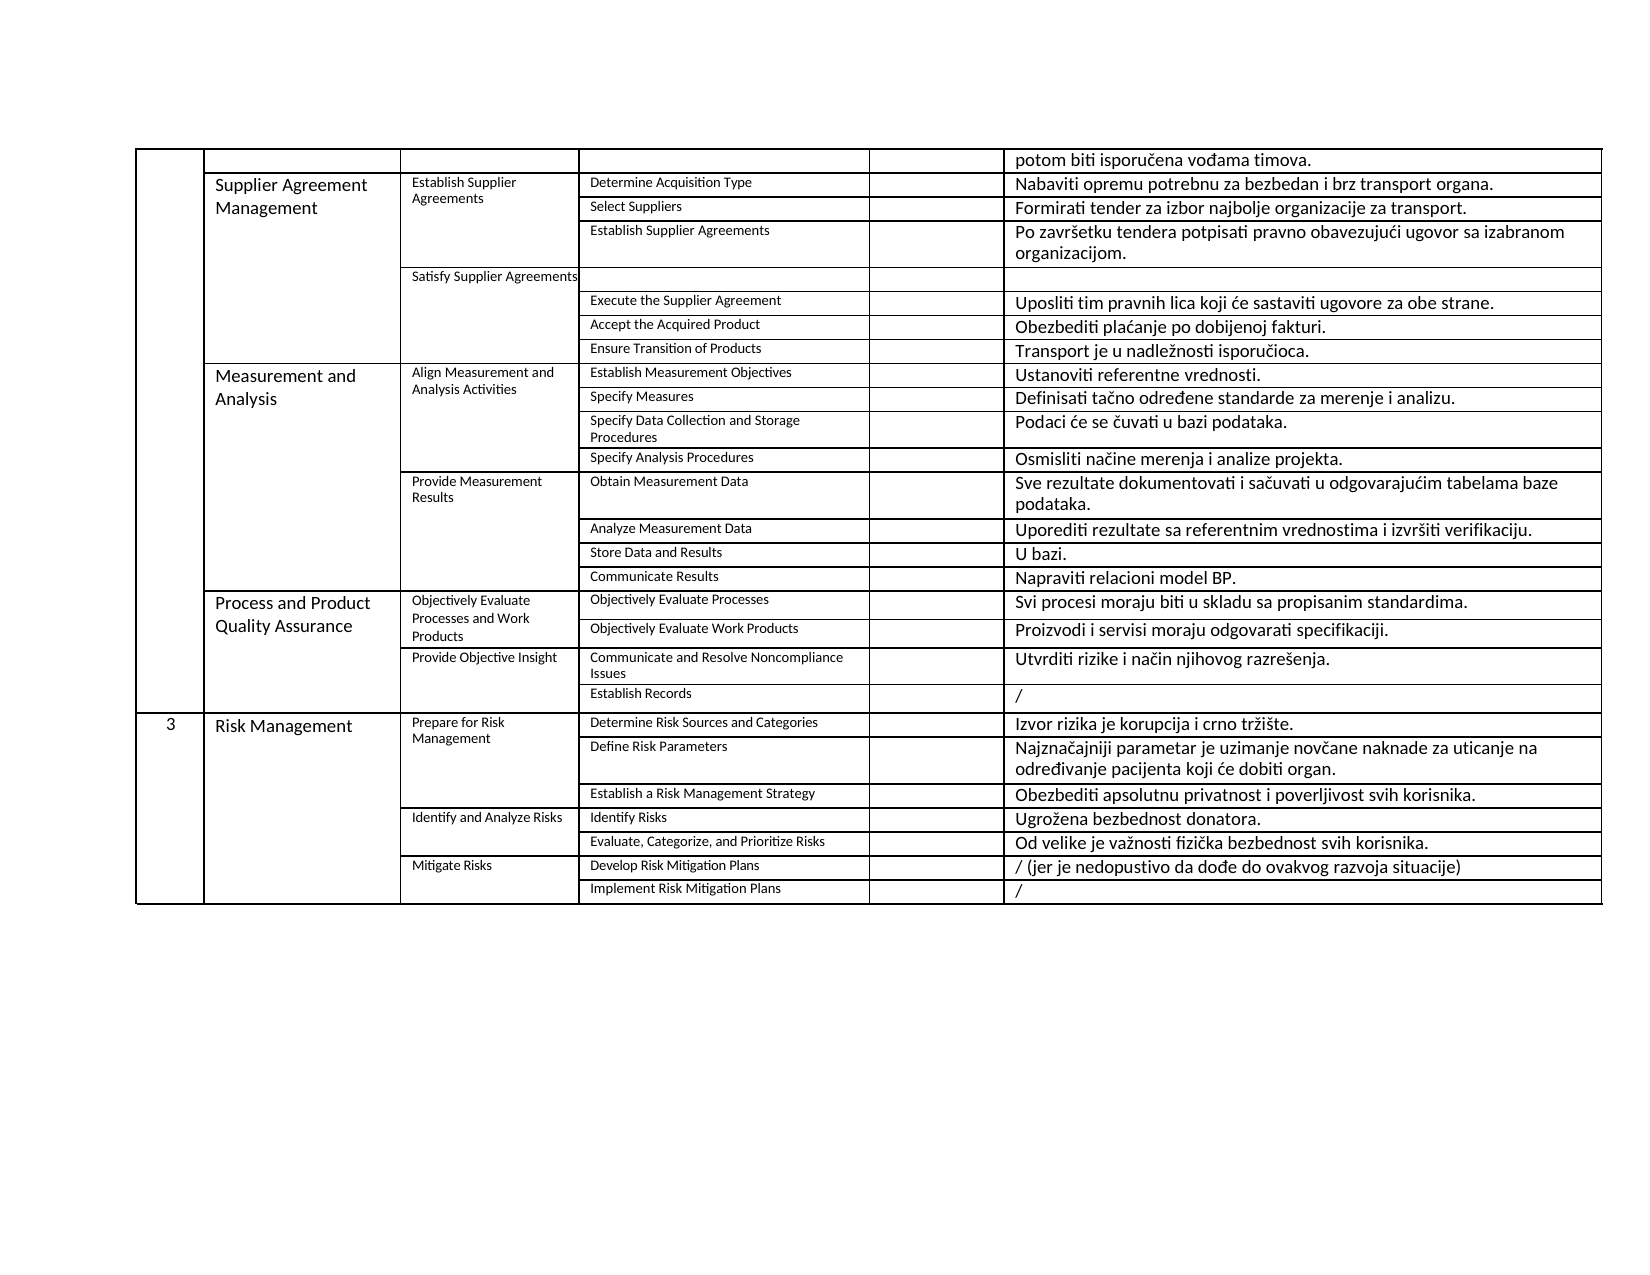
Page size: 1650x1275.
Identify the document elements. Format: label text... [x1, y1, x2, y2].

table_cell Establish Supplier Agreements [401, 174, 578, 267]
table_cell Implement Risk Mitigation Plans [580, 881, 869, 903]
table_cell Execute the Supplier Agreement [580, 292, 869, 315]
table_cell [870, 292, 1003, 315]
table_cell [1005, 268, 1601, 291]
table_cell Define Risk Parameters [580, 738, 869, 783]
table_cell Determine Acquisition Type [580, 174, 869, 196]
table_cell Obezbediti apsolutnu privatnost i poverljivost svih korisnika. [1005, 785, 1601, 807]
table_cell [580, 268, 869, 291]
table_cell [870, 809, 1003, 831]
table_cell Od velike je važnosti fizička bezbednost svih korisnika. [1005, 833, 1601, 855]
table_cell Svi procesi moraju biti u skladu sa propisanim standardima. [1005, 592, 1601, 618]
table_cell [870, 364, 1003, 387]
table_cell Identify Risks [580, 809, 869, 831]
table_cell [870, 785, 1003, 807]
table_cell [870, 714, 1003, 736]
table_cell Communicate Results [580, 568, 869, 590]
table_cell Ugrožena bezbednost donatora. [1005, 809, 1601, 831]
table_cell Specify Data Collection and Storage Procedures [580, 412, 869, 447]
table_cell [870, 449, 1003, 471]
table_cell Prepare for Risk Management [401, 714, 578, 807]
table_cell [870, 568, 1003, 590]
table_cell [870, 473, 1003, 518]
table_header [205, 150, 400, 172]
table_cell Podaci će se čuvati u bazi podataka. [1005, 412, 1601, 447]
table_header [401, 150, 578, 172]
table_cell Establish Measurement Objectives [580, 364, 869, 387]
table_cell U bazi. [1005, 544, 1601, 566]
table_cell Objectively Evaluate Work Products [580, 620, 869, 647]
table_cell Formirati tender za izbor najbolje organizacije za transport. [1005, 198, 1601, 220]
table_cell / [1005, 881, 1601, 903]
table_cell [870, 833, 1003, 855]
table_cell [870, 592, 1003, 618]
table_cell Ustanoviti referentne vrednosti. [1005, 364, 1601, 387]
table_header [137, 150, 203, 712]
table_cell Identify and Analyze Risks [401, 809, 578, 855]
table_cell Specify Analysis Procedures [580, 449, 869, 471]
table_header [580, 150, 869, 172]
table_cell [870, 649, 1003, 684]
table_cell [870, 198, 1003, 220]
table_cell Determine Risk Sources and Categories [580, 714, 869, 736]
table_cell Objectively Evaluate Processes and Work Products [401, 592, 578, 647]
table_cell Develop Risk Mitigation Plans [580, 857, 869, 879]
table_cell Sve rezultate dokumentovati i sačuvati u odgovarajućim tabelama baze podataka. [1005, 473, 1601, 518]
table_cell [870, 881, 1003, 903]
table_cell Accept the Acquired Product [580, 316, 869, 339]
table_header [870, 150, 1003, 172]
table_cell Satisfy Supplier Agreements [401, 268, 578, 363]
table_cell Measurement and Analysis [205, 364, 400, 590]
table_cell Establish Records [580, 685, 869, 712]
table_cell Uporediti rezultate sa referentnim vrednostima i izvršiti verifikaciju. [1005, 520, 1601, 542]
table_cell [870, 268, 1003, 291]
table_cell [870, 340, 1003, 363]
table_cell Evaluate, Categorize, and Prioritize Risks [580, 833, 869, 855]
table_cell Select Suppliers [580, 198, 869, 220]
table_cell Obtain Measurement Data [580, 473, 869, 518]
table_header potom biti isporučena vođama timova. [1005, 150, 1601, 172]
table_cell [870, 412, 1003, 447]
table_cell [870, 685, 1003, 712]
table_cell / [1005, 685, 1601, 712]
table_cell Osmisliti načine merenja i analize projekta. [1005, 449, 1601, 471]
table_cell Analyze Measurement Data [580, 520, 869, 542]
table_cell Objectively Evaluate Processes [580, 592, 869, 618]
table_cell Nabaviti opremu potrebnu za bezbedan i brz transport organa. [1005, 174, 1601, 196]
table_cell Provide Measurement Results [401, 473, 578, 590]
table_cell Align Measurement and Analysis Activities [401, 364, 578, 471]
table_cell Specify Measures [580, 388, 869, 411]
table_cell Mitigate Risks [401, 857, 578, 903]
table_cell Po završetku tendera potpisati pravno obavezujući ugovor sa izabranom organizacijom. [1005, 222, 1601, 267]
table_cell Communicate and Resolve Noncompliance Issues [580, 649, 869, 684]
table_cell Process and Product Quality Assurance [205, 592, 400, 712]
table_cell Risk Management [205, 714, 400, 903]
table_cell [870, 738, 1003, 783]
table_cell [870, 388, 1003, 411]
table_cell Store Data and Results [580, 544, 869, 566]
table_cell [870, 857, 1003, 879]
table_cell [870, 222, 1003, 267]
table_cell [870, 520, 1003, 542]
table_cell Utvrditi rizike i način njihovog razrešenja. [1005, 649, 1601, 684]
table_cell Obezbediti plaćanje po dobijenoj fakturi. [1005, 316, 1601, 339]
table_cell [870, 174, 1003, 196]
table_cell Definisati tačno određene standarde za merenje i analizu. [1005, 388, 1601, 411]
table_cell Najznačajniji parametar je uzimanje novčane naknade za uticanje na određivanje pacijenta koji će dobiti organ. [1005, 738, 1601, 783]
table_cell Uposliti tim pravnih lica koji će sastaviti ugovore za obe strane. [1005, 292, 1601, 315]
table_cell Establish Supplier Agreements [580, 222, 869, 267]
table_cell Supplier Agreement Management [205, 174, 400, 363]
table_cell Izvor rizika je korupcija i crno tržište. [1005, 714, 1601, 736]
table_cell [870, 544, 1003, 566]
table_cell Establish a Risk Management Strategy [580, 785, 869, 807]
table_cell [870, 620, 1003, 647]
table_cell Napraviti relacioni model BP. [1005, 568, 1601, 590]
table_cell / (jer je nedopustivo da dođe do ovakvog razvoja situacije) [1005, 857, 1601, 879]
table_cell Ensure Transition of Products [580, 340, 869, 363]
table_cell Proizvodi i servisi moraju odgovarati specifikaciji. [1005, 620, 1601, 647]
table_cell [870, 316, 1003, 339]
table_cell Provide Objective Insight [401, 649, 578, 712]
table_cell Transport je u nadležnosti isporučioca. [1005, 340, 1601, 363]
table_cell 3 [137, 714, 203, 903]
